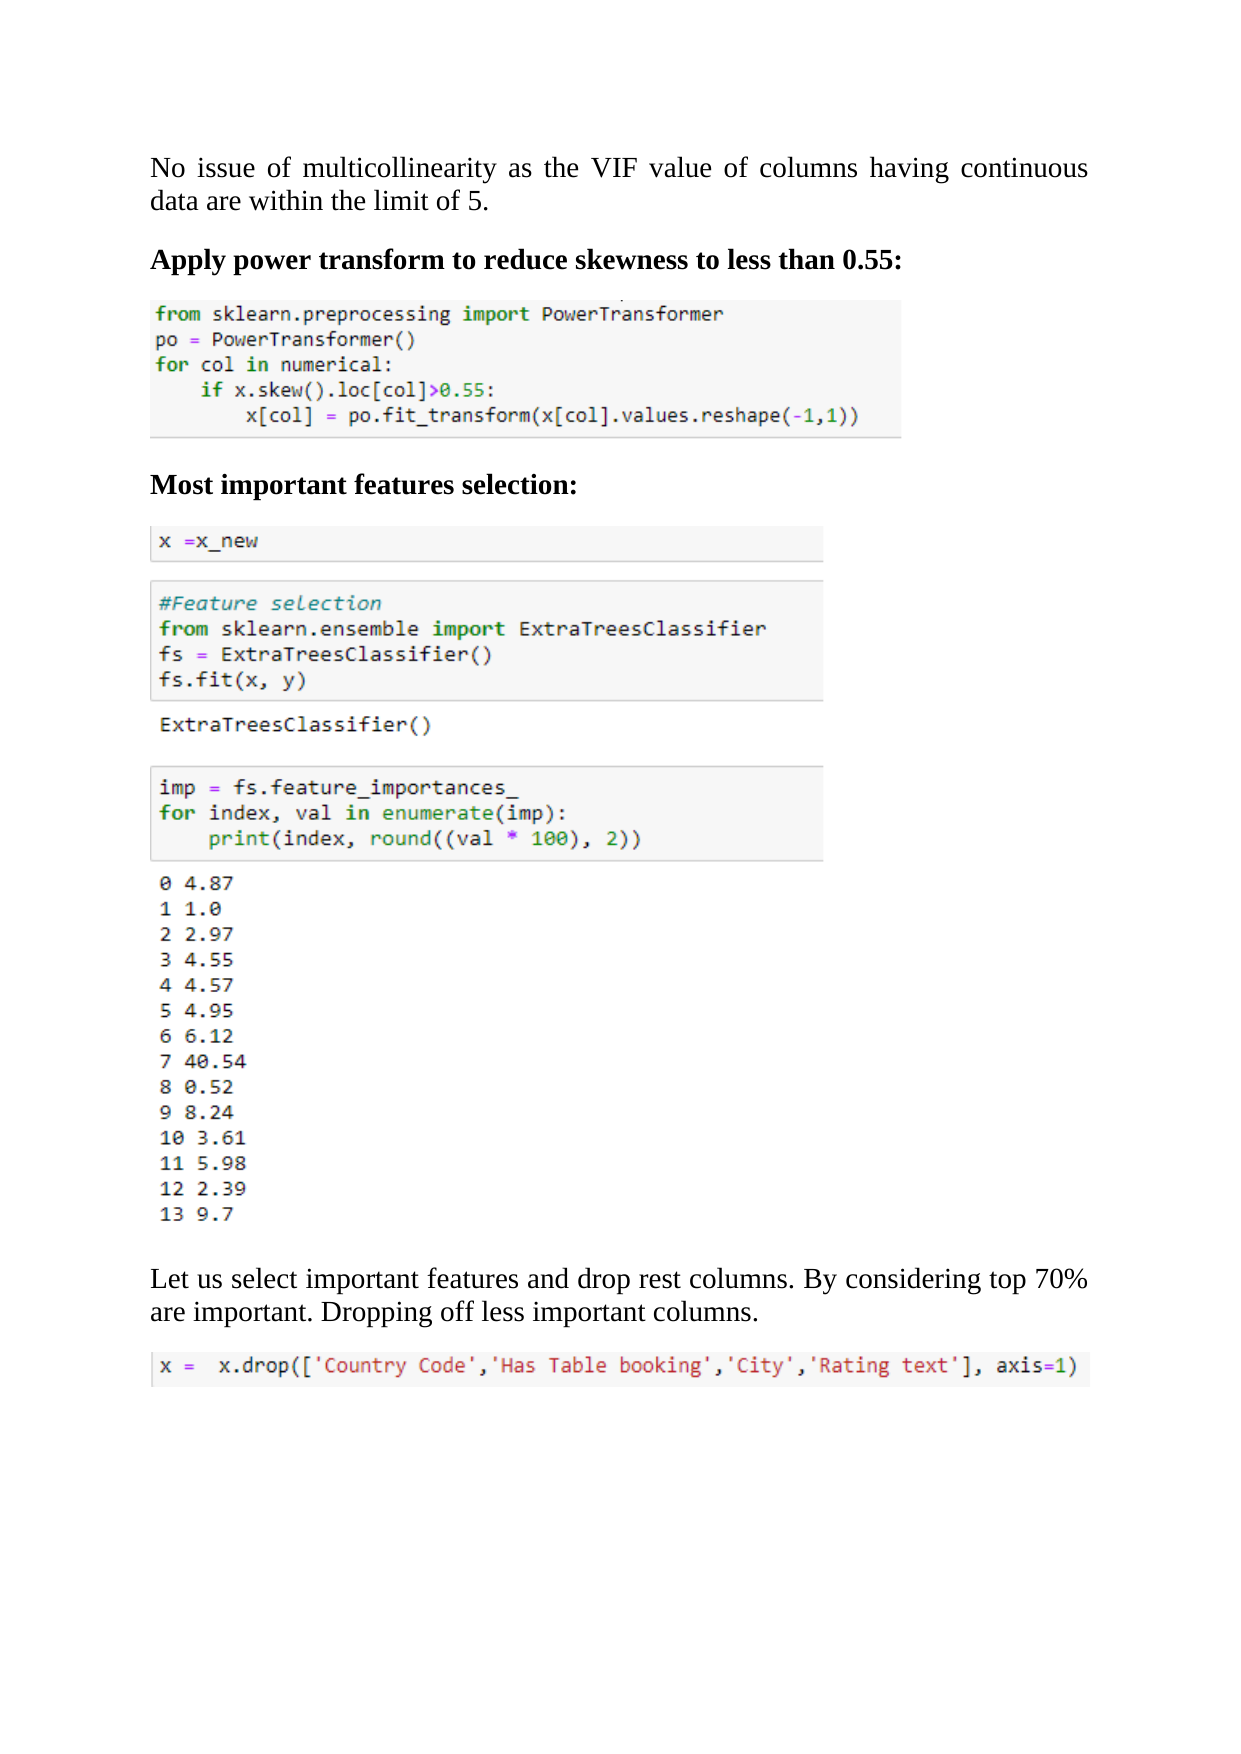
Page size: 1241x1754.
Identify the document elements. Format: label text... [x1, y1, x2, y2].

text Most important features selection: [150, 467, 1090, 501]
text Let us select important features and drop rest columns. By considering top 70% are important. Dropping off less important columns. [150, 1261, 1090, 1328]
picture [150, 526, 824, 1236]
text No issue of multicollinearity as the VIF value of columns having continuous data are within the limit of 5. [150, 150, 1090, 217]
picture [150, 300, 902, 443]
text Apply power transform to reduce skewness to less than 0.55: [150, 242, 1090, 276]
picture [150, 1352, 1091, 1387]
